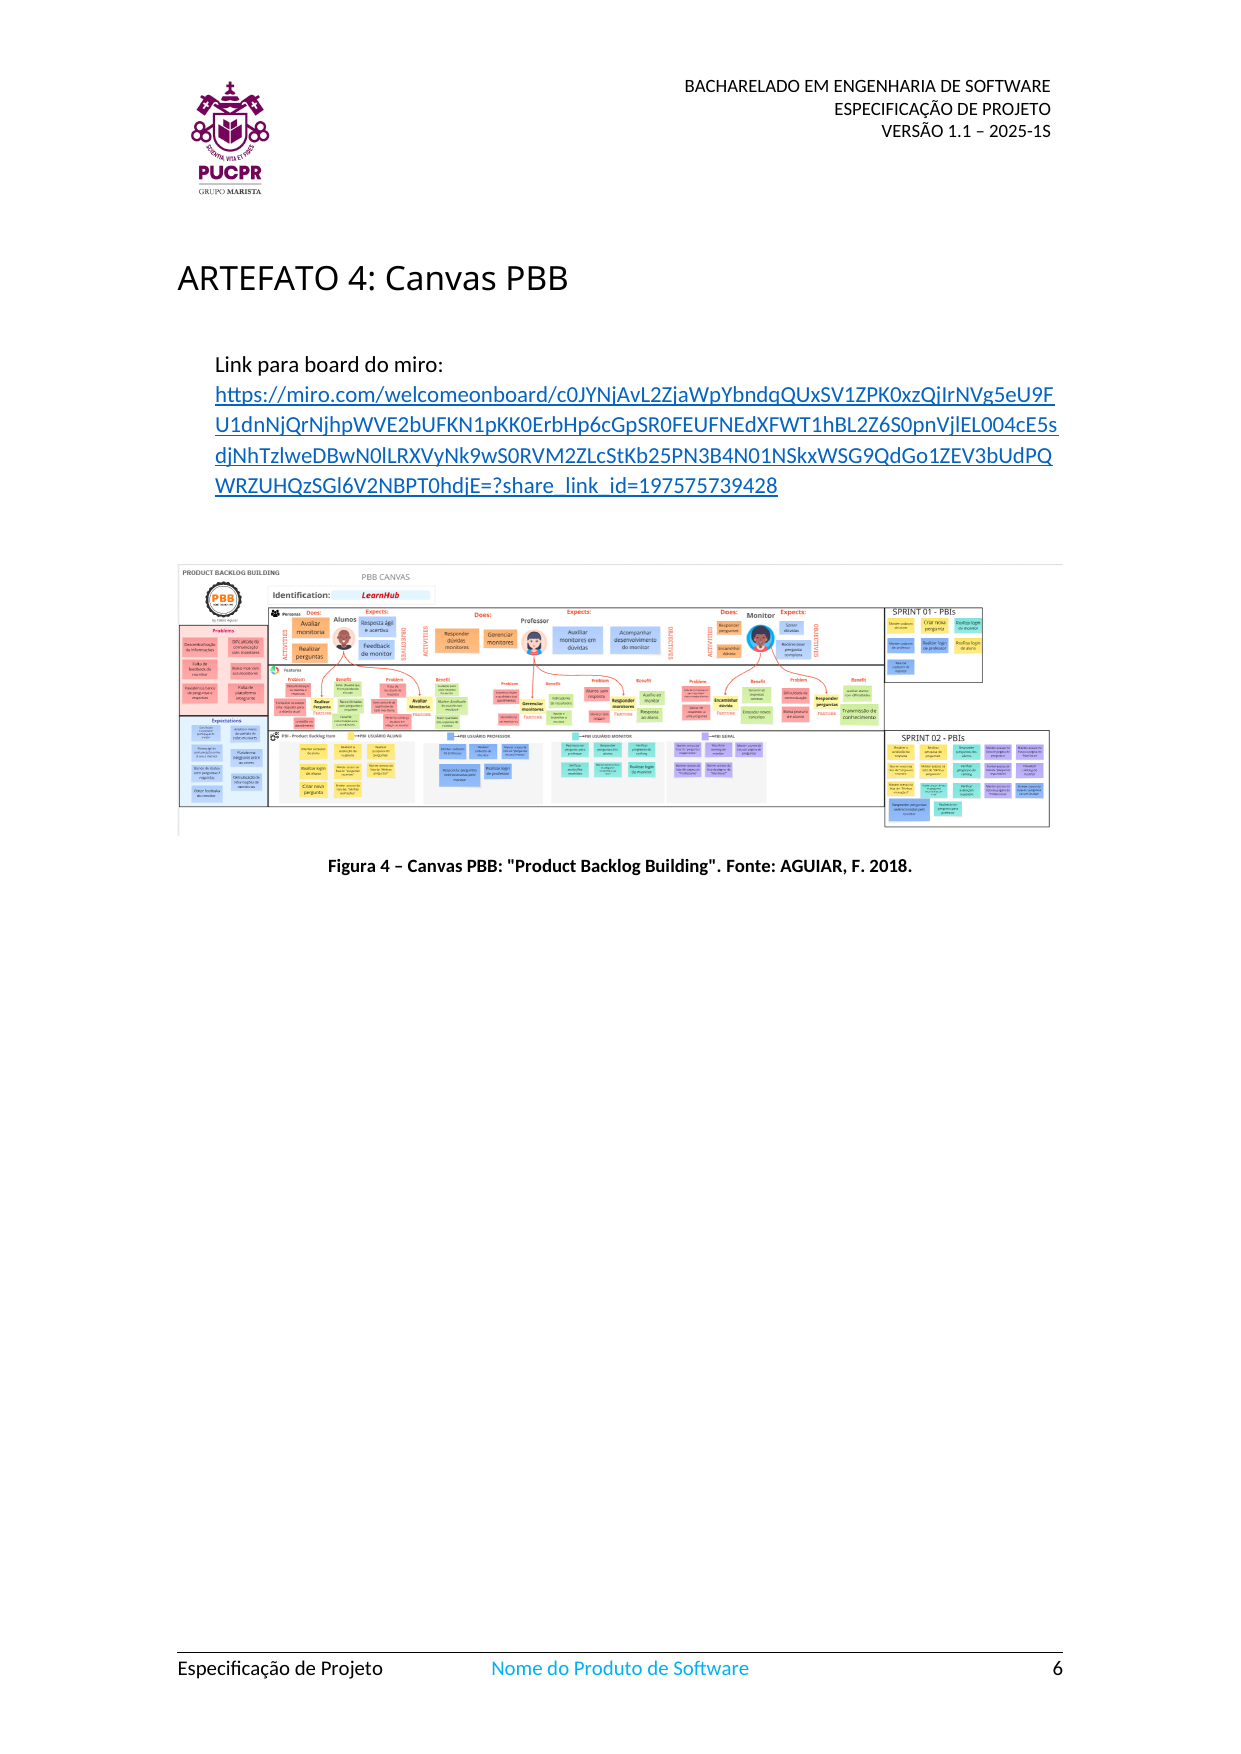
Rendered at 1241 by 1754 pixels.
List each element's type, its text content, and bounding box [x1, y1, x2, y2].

picture [177, 564, 1063, 836]
picture [188, 73, 271, 202]
subtitle ARTEFATO 4: Canvas PBB [177, 254, 1063, 300]
text Link para board do miro: https://miro.com/welcomeonboard/c0JYNjAvL2ZjaWpYbndqQUxSV1ZPK0xzQjIrNVg5eU9FU1dnNjQrNjhpWVE2bUFKN1pKK0ErbHp6cGpSR0FEUFNEdXFWT1hBL2Z6S0pnVjlEL004cE5sdjNhTzlweDBwN0lLRXVyNk9wS0RVM2ZLcStKb25PN3B4N01NSkxWSG9QdGo1ZEV3bUdPQWRZUHQzSGl6V2NBPT0hdjE=?share_link_id=197575739428 [215, 350, 1063, 499]
text Figura 4 – Canvas PBB: "Product Backlog Building". Fonte: AGUIAR, F. 2018. [177, 855, 1063, 878]
